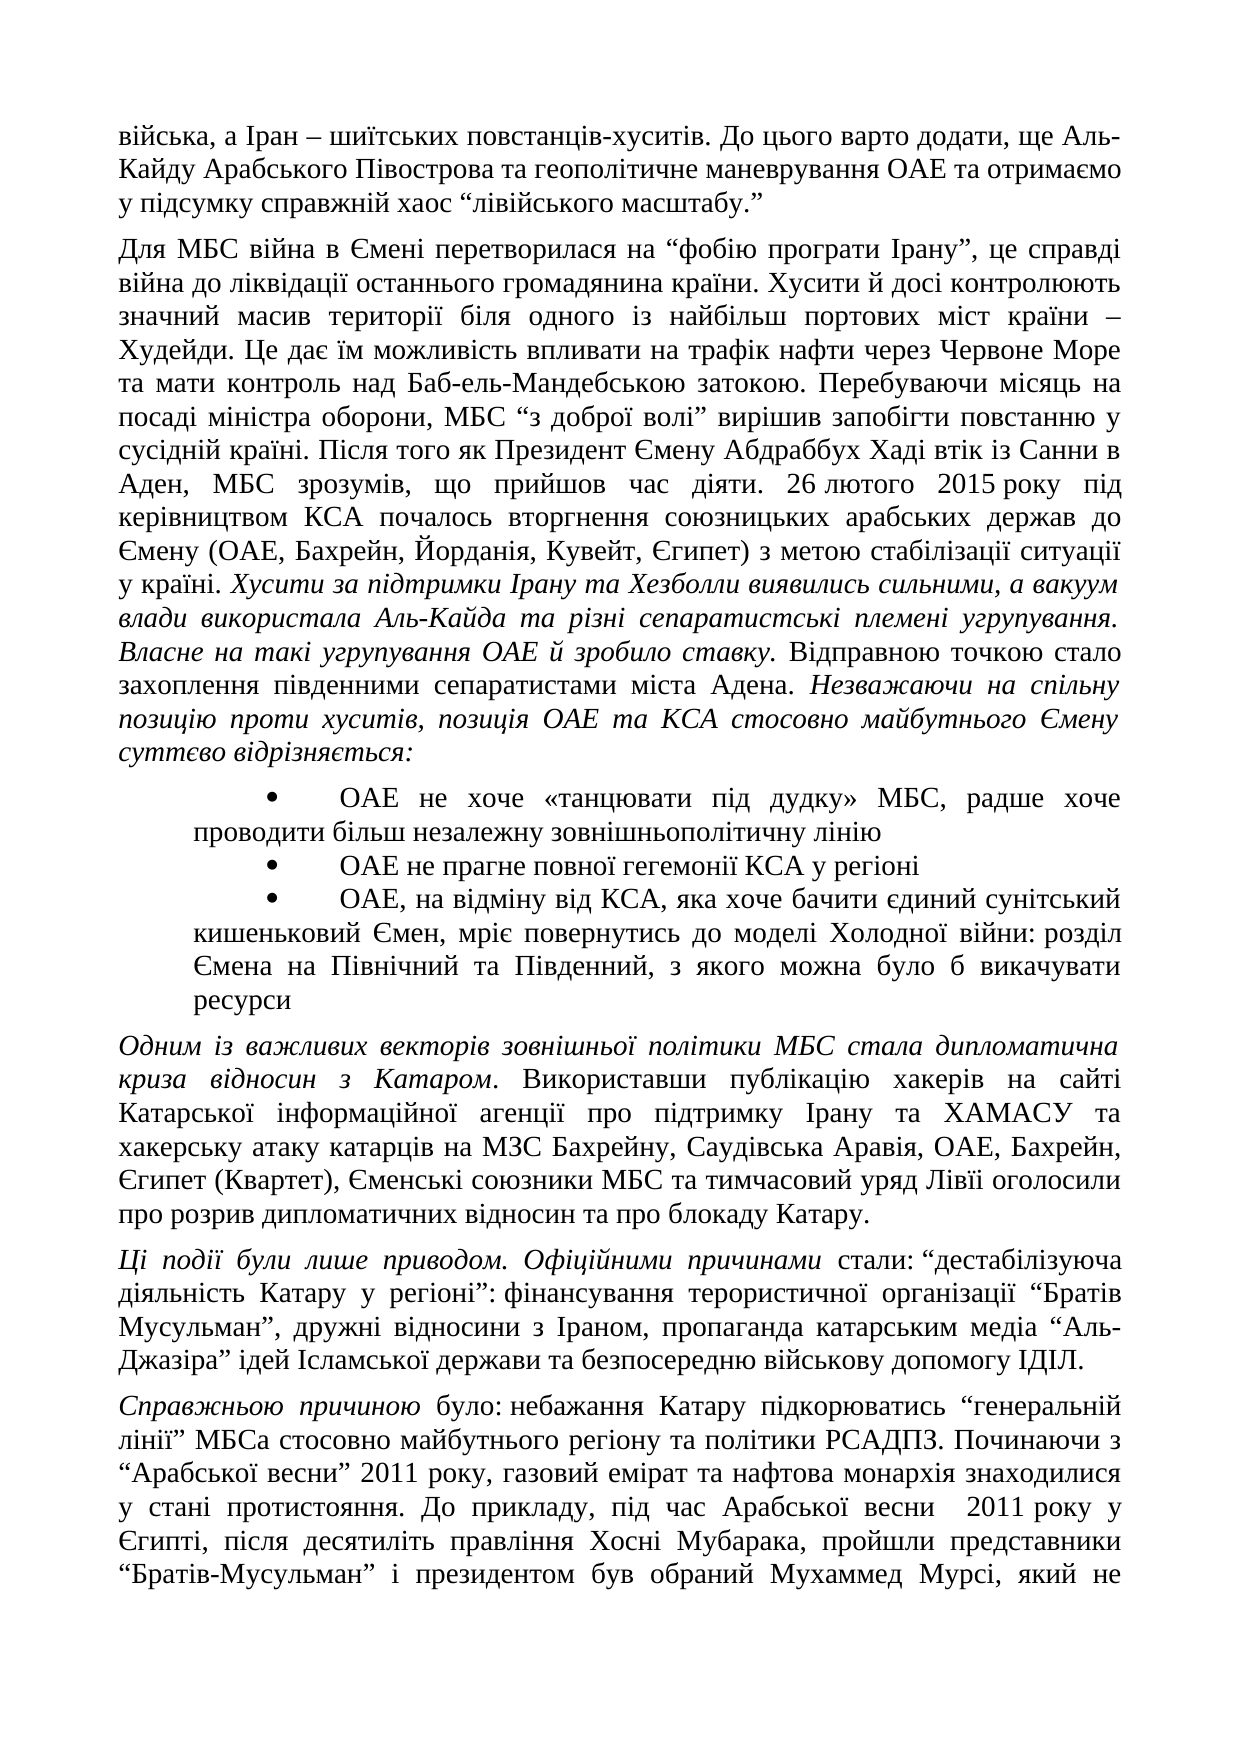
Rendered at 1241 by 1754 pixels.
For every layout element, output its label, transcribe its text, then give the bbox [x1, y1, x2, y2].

list ОАЕ не хоче «танцювати під дудку» МБС, радше хоче проводити більш незалежну зовнішньополітичну лінію [193, 780, 1122, 848]
list ОАЕ, на відміну від КСА, яка хоче бачити єдиний сунітський кишеньковий Ємен, мріє повернутись до моделі Холодної війни: розділ Ємена на Північний та Південний, з якого можна було б викачувати ресурси [193, 881, 1122, 1016]
text Ці події були лише приводом. Офіційними причинами стали: “дестабілізуюча діяльність Катару у регіоні”: фінансування терористичної організації “Братів Мусульман”, дружні відносини з Іраном, пропаганда катарським медіа “Аль-Джазіра” ідей Ісламської держави та безпосередню військову допомогу ІДІЛ. [118, 1242, 1122, 1376]
text Для МБС війна в Ємені перетворилася на “фобію програти Ірану”, це справді війна до ліквідації останнього громадянина країни. Хусити й досі контролюють значний масив території біля одного із найбільш портових міст країни – Худейди. Це дає їм можливість впливати на трафік нафти через Червоне Море та мати контроль над Баб-ель-Мандебською затокою. Перебуваючи місяць на посаді міністра оборони, МБС “з доброї волі” вирішив запобігти повстанню у сусідній країні. Після того як Президент Ємену Абдраббух Хаді втік із Санни в Аден, МБС зрозумів, що прийшов час діяти. 26 лютого 2015 року під керівництвом КСА почалось вторгнення союзницьких арабських держав до Ємену (ОАЕ, Бахрейн, Йорданія, Кувейт, Єгипет) з метою стабілізації ситуації у країні. Хусити за підтримки Ірану та Хезболли виявились сильними, а вакуум влади використала Аль-Кайда та різні сепаратистські племені угрупування. Власне на такі угрупування ОАЕ й зробило ставку. Відправною точкою стало захоплення південними сепаратистами міста Адена. Незважаючи на спільну позицію проти хуситів, позиція ОАЕ та КСА стосовно майбутнього Ємену суттєво відрізняється: [118, 231, 1122, 768]
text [118, 118, 1122, 219]
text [118, 1388, 1122, 1590]
text Одним із важливих векторів зовнішньої політики МБС стала дипломатична криза відносин з Катаром. Використавши публікацію хакерів на сайті Катарської інформаційної агенції про підтримку Ірану та ХАМАСУ та хакерську атаку катарців на МЗС Бахрейну, Саудівська Аравія, ОАЕ, Бахрейн, Єгипет (Квартет), Єменські союзники МБС та тимчасовий уряд Лівїі оголосили про розрив дипломатичних відносин та про блокаду Катару. [118, 1028, 1122, 1229]
list ОАЕ не прагне повної гегемонії КСА у регіоні [193, 848, 1122, 881]
